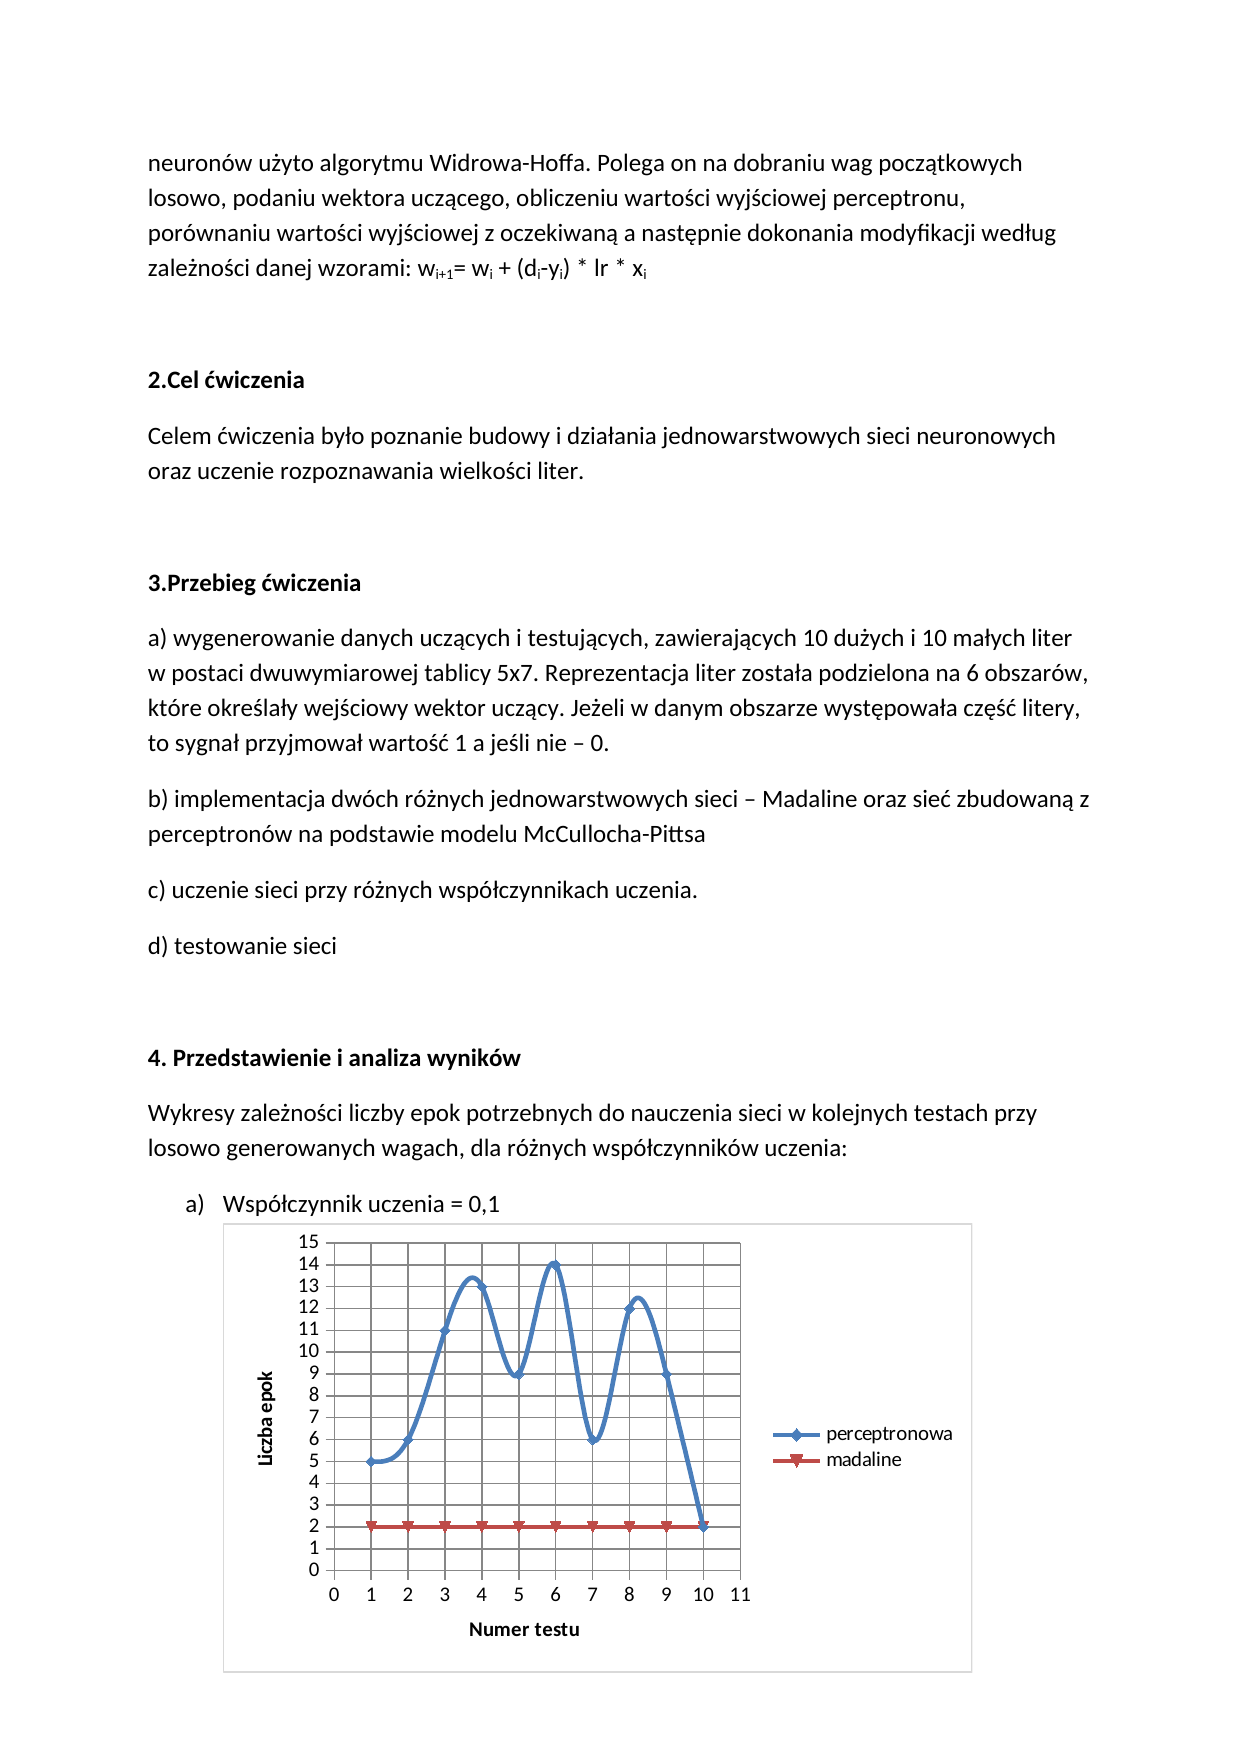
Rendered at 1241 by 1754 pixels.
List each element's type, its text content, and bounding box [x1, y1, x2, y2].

text Wykresy zależności liczby epok potrzebnych do nauczenia sieci w kolejnych testach przy losowo generowanych wagach, dla różnych współczynników uczenia: [148, 1098, 1093, 1163]
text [148, 148, 1093, 283]
text c) uczenie sieci przy różnych współczynnikach uczenia. [148, 874, 1093, 905]
text b) implementacja dwóch różnych jednowarstwowych sieci – Madaline oraz sieć zbudowaną z perceptronów na podstawie modelu McCullocha-Pittsa [148, 783, 1093, 849]
text a) wygenerowanie danych uczących i testujących, zawierających 10 dużych i 10 małych liter w postaci dwuwymiarowej tablicy 5x7. Reprezentacja liter została podzielona na 6 obszarów, które określały wejściowy wektor uczący. Jeżeli w danym obszarze występowała część litery, to sygnał przyjmował wartość 1 a jeśli nie – 0. [148, 623, 1093, 758]
text 4. Przedstawienie i analiza wyników [148, 1042, 1093, 1072]
list Współczynnik uczenia = 0,1 [185, 1188, 1093, 1673]
text d) testowanie sieci [148, 930, 1093, 961]
text Celem ćwiczenia było poznanie budowy i działania jednowarstwowych sieci neuronowych oraz uczenie rozpoznawania wielkości liter. [148, 420, 1093, 486]
text 3.Przebieg ćwiczenia [148, 567, 1093, 597]
text 2.Cel ćwiczenia [148, 364, 1093, 395]
